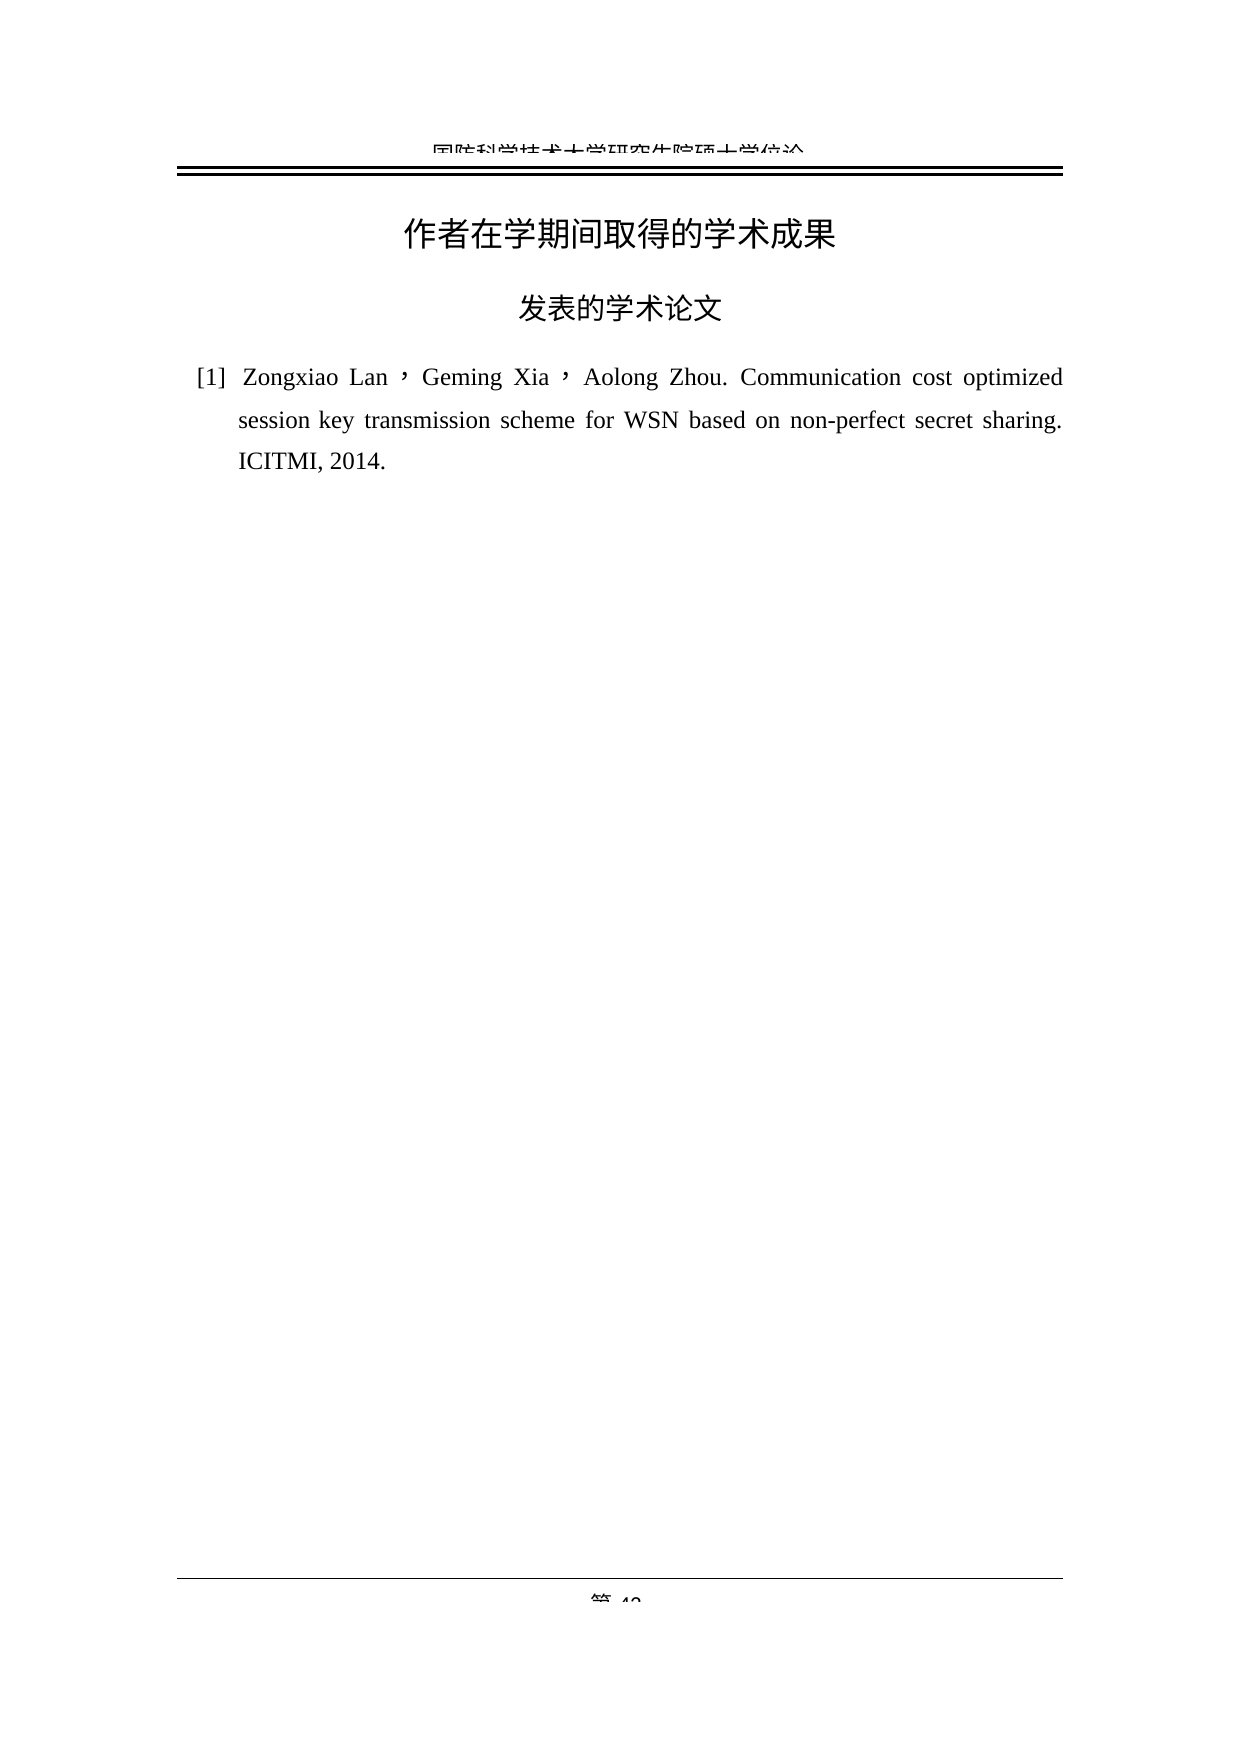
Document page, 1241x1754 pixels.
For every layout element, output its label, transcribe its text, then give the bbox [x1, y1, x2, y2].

subtitle 作者在学期间取得的学术成果 [164, 210, 1076, 256]
subtitle 发表的学术论文 [164, 288, 1076, 328]
text [1] Zongxiao Lan，Geming Xia，Aolong Zhou. Communication cost optimized session key transmission scheme for WSN based on non-perfect secret sharing. ICITMI, 2014. [197, 359, 1063, 475]
